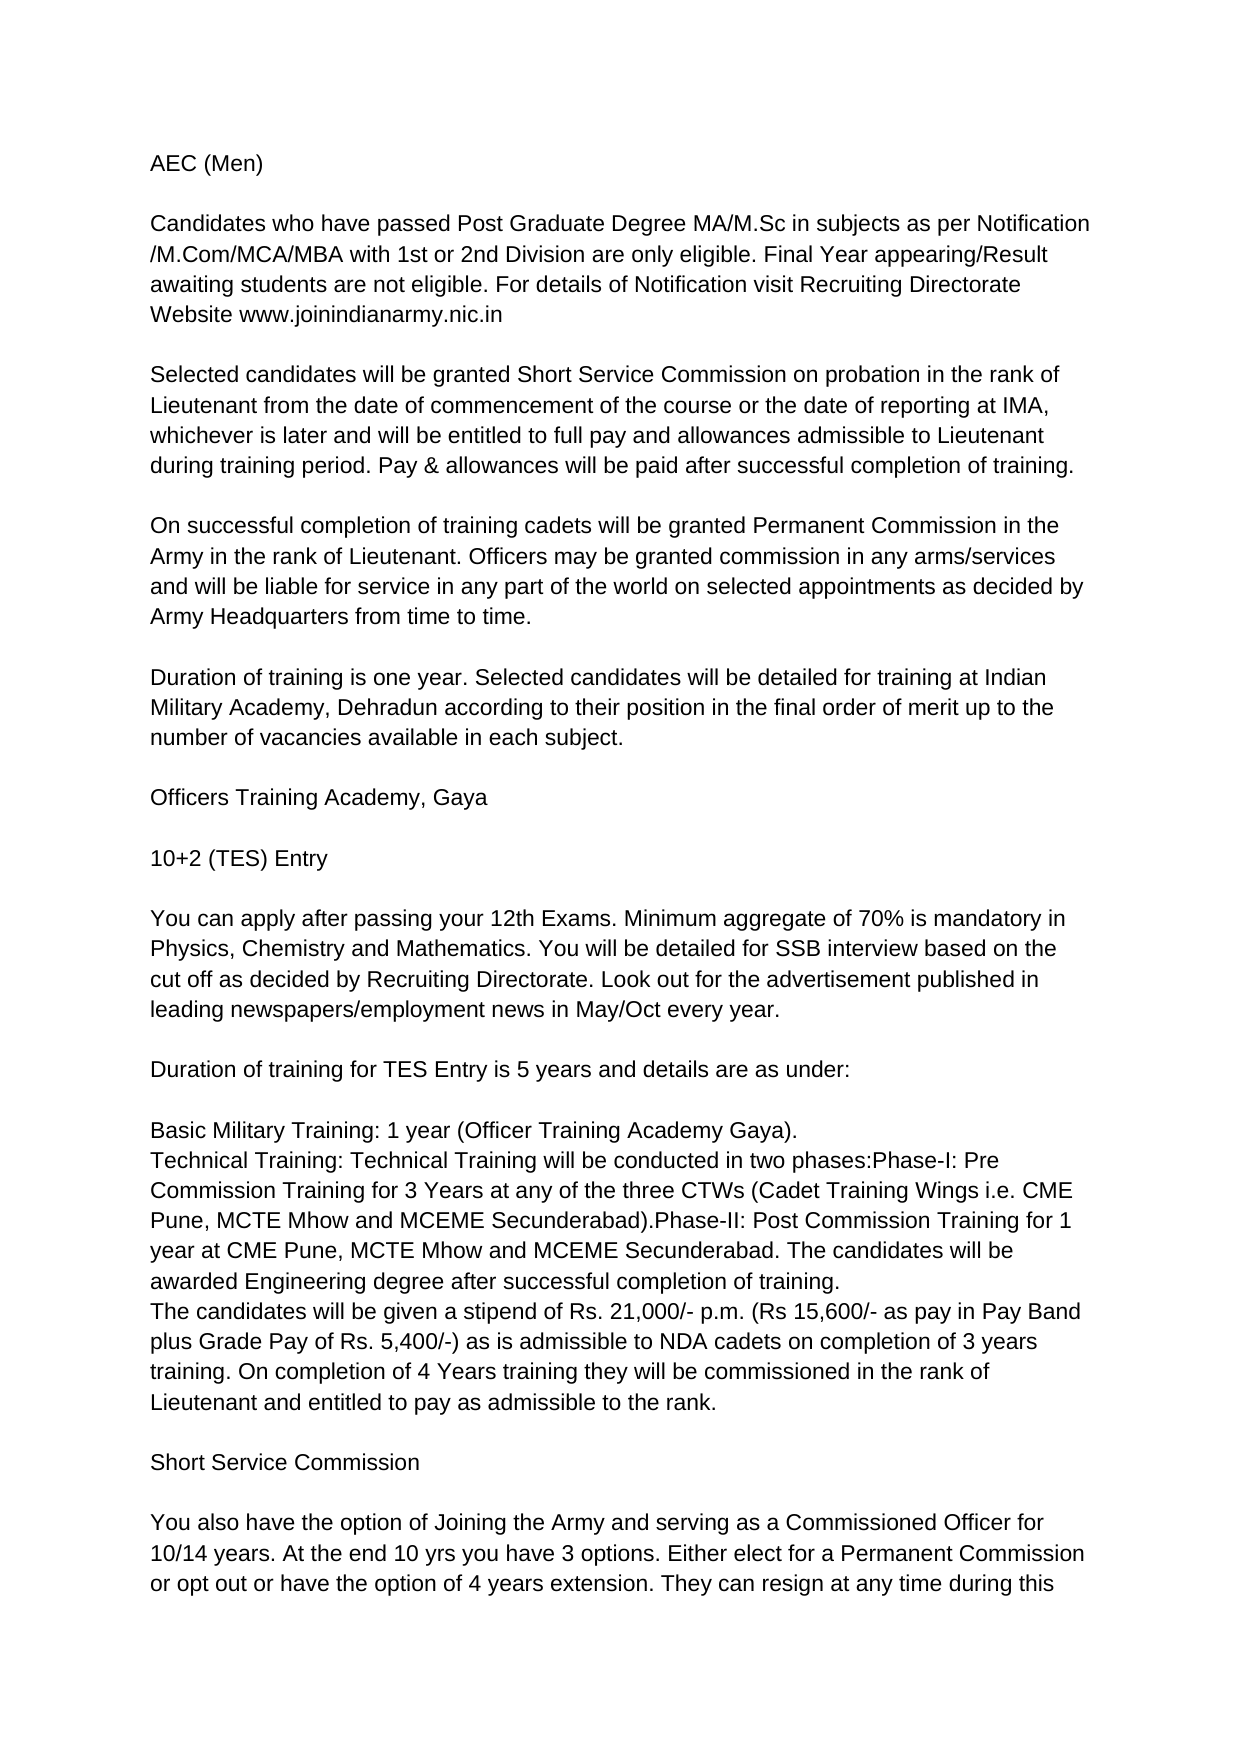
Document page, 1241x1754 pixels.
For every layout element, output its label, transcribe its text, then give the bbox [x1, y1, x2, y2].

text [150, 1449, 1090, 1596]
text On successful completion of training cadets will be granted Permanent Commission in the Army in the rank of Lieutenant. Officers may be granted commission in any arms/services and will be liable for service in any part of the world on selected appointments as decided by Army Headquarters from time to time. Duration of training is one year. Selected candidates will be detailed for training at Indian Military Academy, Dehradun according to their position in the final order of merit up to the number of vacancies available in each subject. [150, 512, 1090, 750]
text AEC (Men) Candidates who have passed Post Graduate Degree MA/M.Sc in subjects as per Notification /M.Com/MCA/MBA with 1st or 2nd Division are only eligible. Final Year appearing/Result awaiting students are not eligible. For details of Notification visit Recruiting Directorate Website www.joinindianarmy.nic.in Selected candidates will be granted Short Service Commission on probation in the rank of Lieutenant from the date of commencement of the course or the date of reporting at IMA, whichever is later and will be entitled to full pay and allowances admissible to Lieutenant during training period. Pay & allowances will be paid after successful completion of training. [150, 150, 1090, 478]
text Officers Training Academy, Gaya 10+2 (TES) Entry You can apply after passing your 12th Exams. Minimum aggregate of 70% is mandatory in Physics, Chemistry and Mathematics. You will be detailed for SSB interview based on the cut off as decided by Recruiting Directorate. Look out for the advertisement published in leading newspapers/employment news in May/Oct every year. Duration of training for TES Entry is 5 years and details are as under: Basic Military Training: 1 year (Officer Training Academy Gaya). Technical Training: Technical Training will be conducted in two phases:Phase-I: Pre Commission Training for 3 Years at any of the three CTWs (Cadet Training Wings i.e. CME Pune, MCTE Mhow and MCEME Secunderabad).Phase-II: Post Commission Training for 1 year at CME Pune, MCTE Mhow and MCEME Secunderabad. The candidates will be awarded Engineering degree after successful completion of training. The candidates will be given a stipend of Rs. 21,000/- p.m. (Rs 15,600/- as pay in Pay Band plus Grade Pay of Rs. 5,400/-) as is admissible to NDA cadets on completion of 3 years training. On completion of 4 Years training they will be commissioned in the rank of Lieutenant and entitled to pay as admissible to the rank. [150, 784, 1090, 1415]
